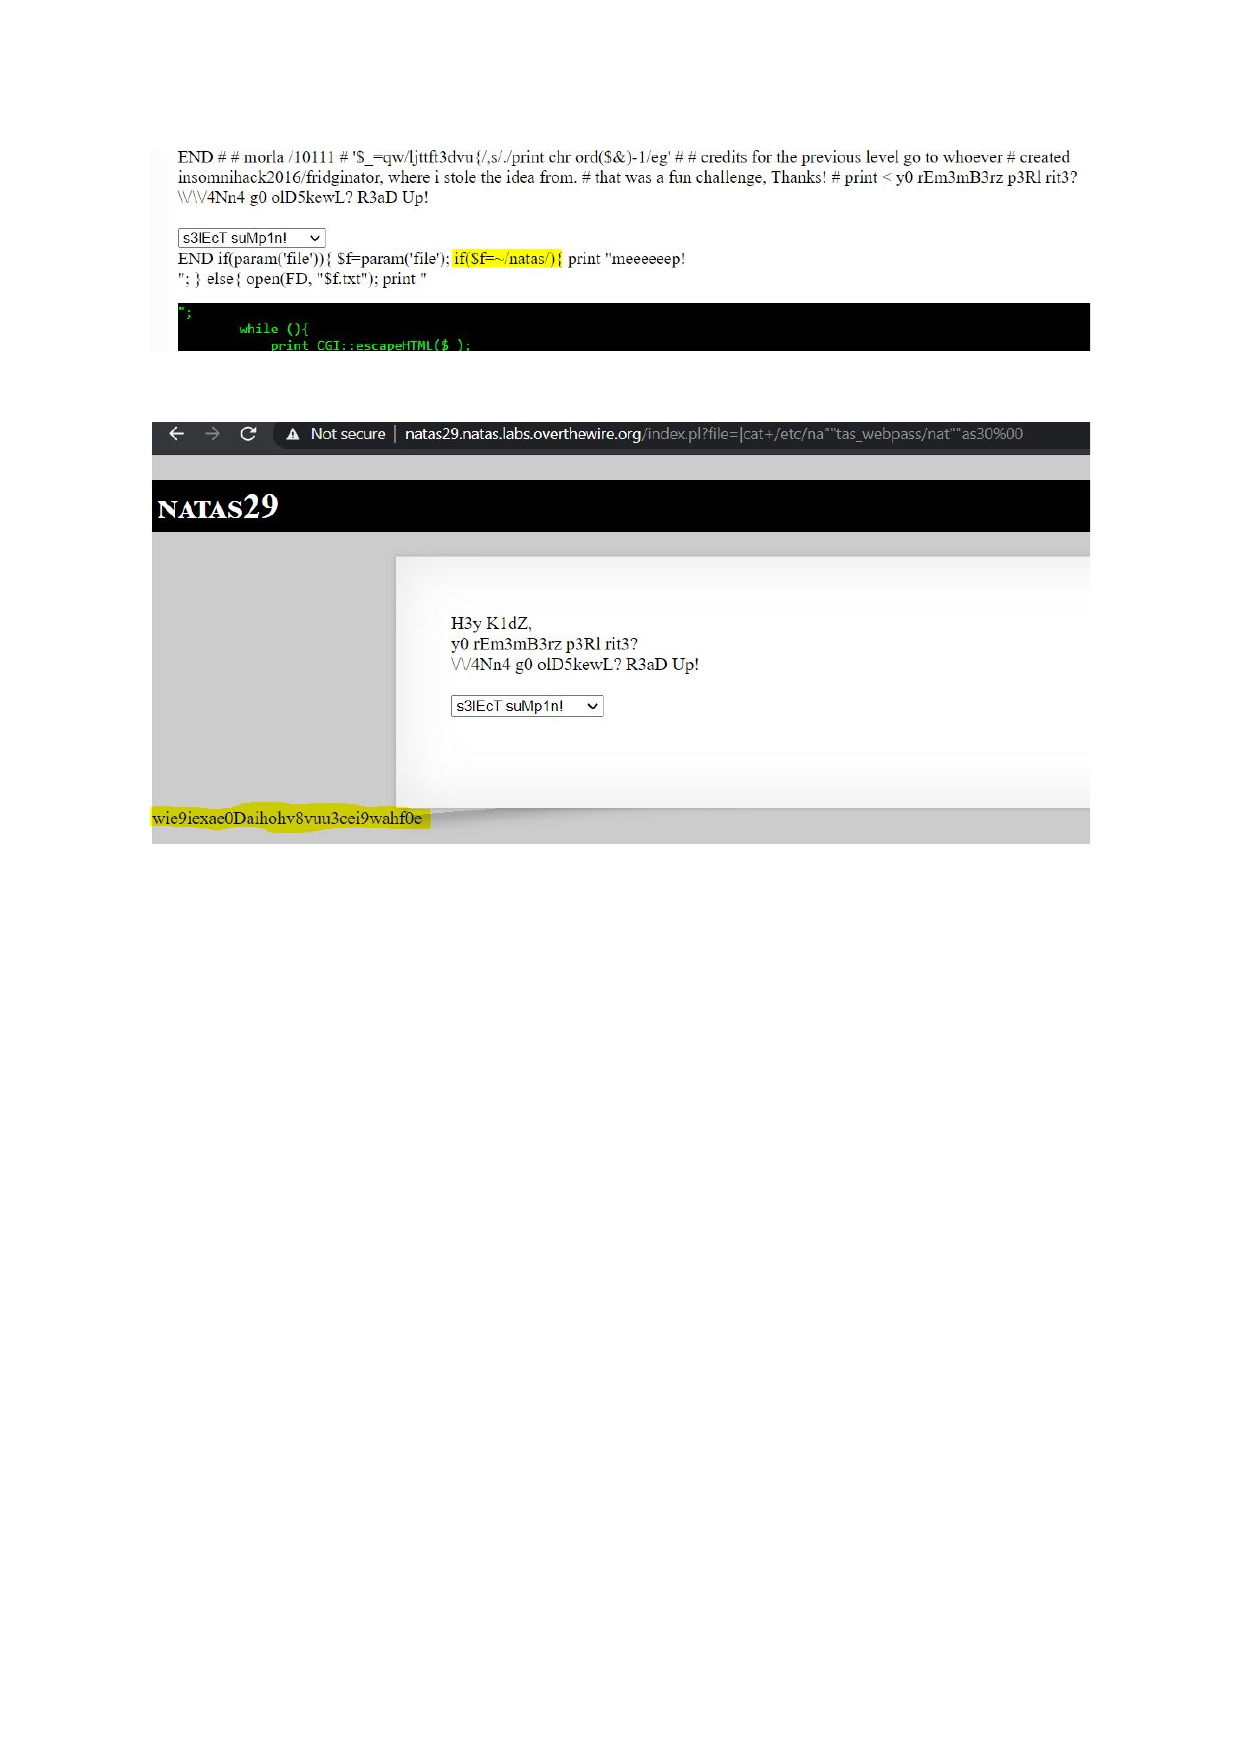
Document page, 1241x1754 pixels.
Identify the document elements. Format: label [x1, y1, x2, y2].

picture [150, 422, 1091, 844]
picture [150, 150, 1091, 351]
